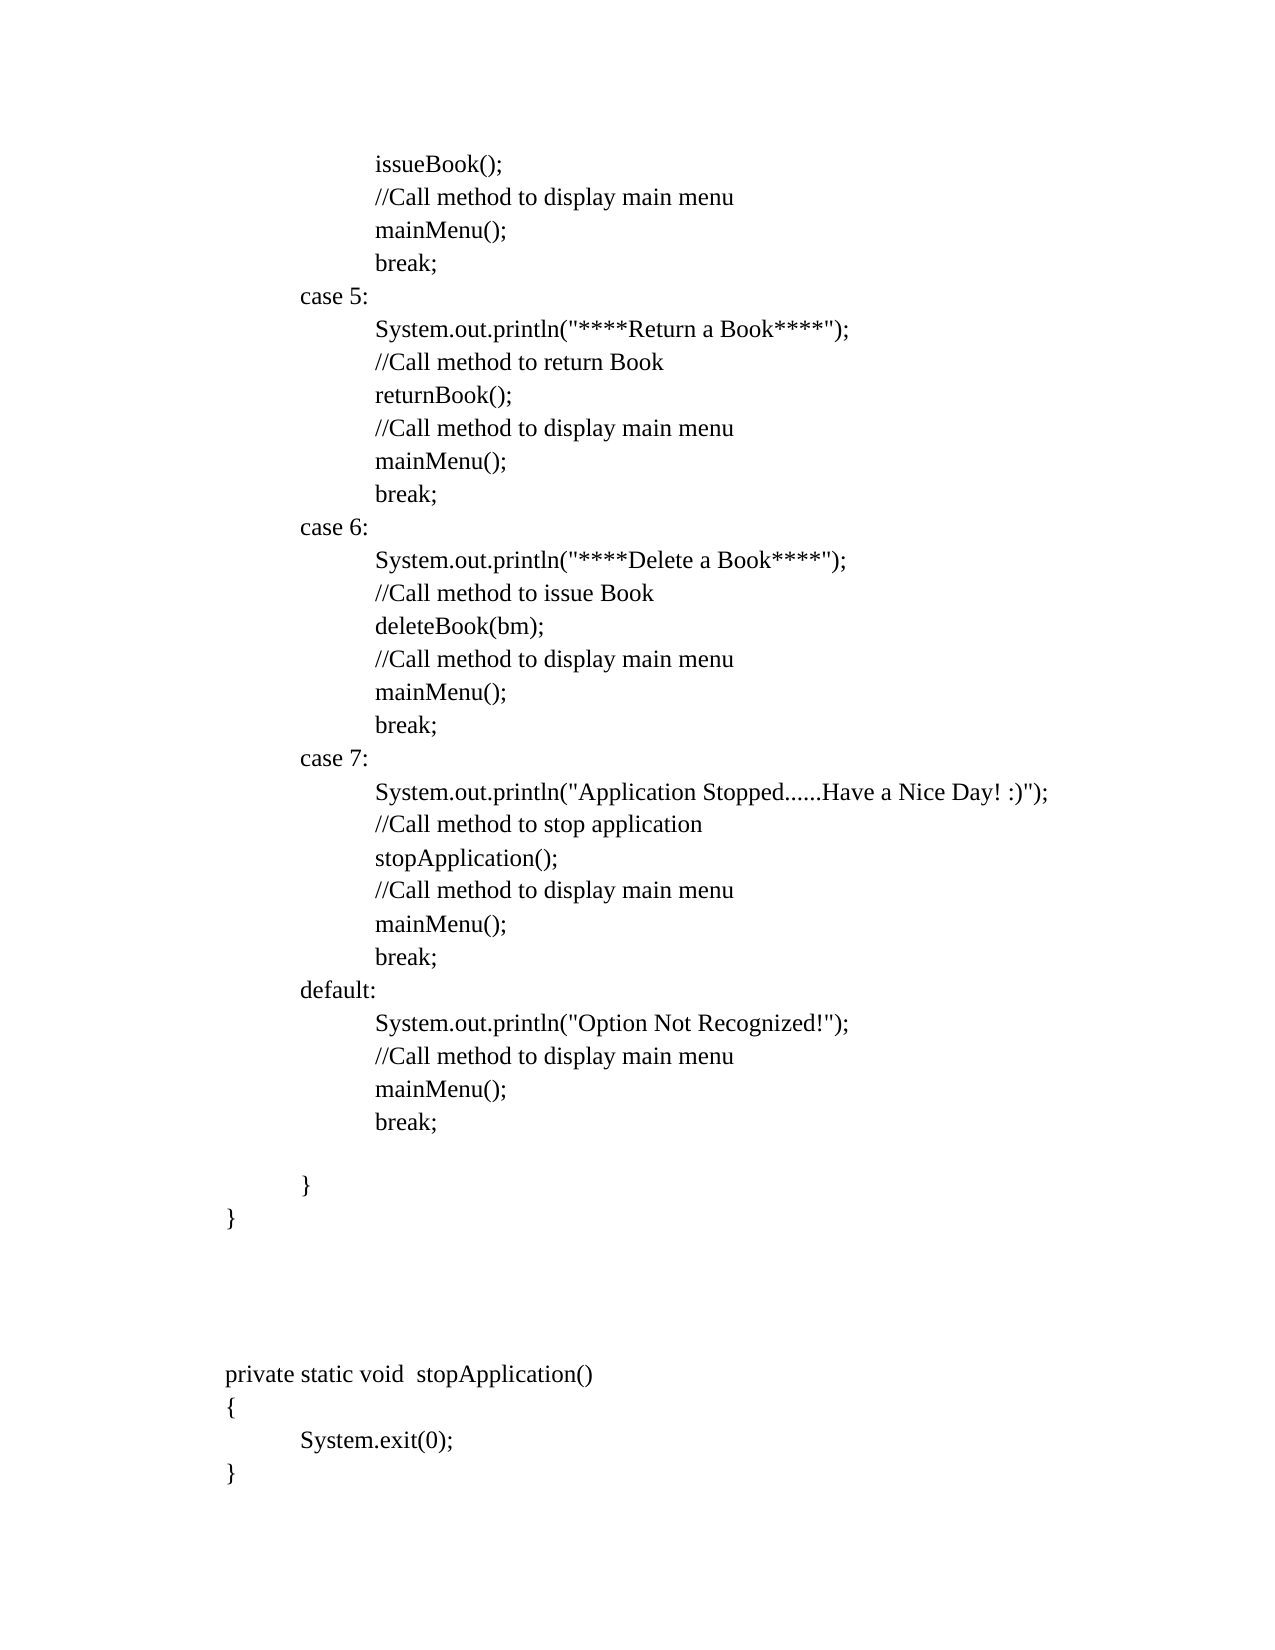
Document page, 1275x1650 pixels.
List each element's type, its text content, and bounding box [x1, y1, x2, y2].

text System.out.println("Option Not Recognized!"); [150, 1008, 1125, 1036]
text mainMenu(); [150, 446, 1125, 475]
text mainMenu(); [150, 677, 1125, 706]
text private static void stopApplication() [150, 1359, 1125, 1388]
text default: [150, 975, 1125, 1003]
text stopApplication(); [150, 843, 1125, 871]
text case 7: [150, 743, 1125, 772]
text mainMenu(); [150, 1074, 1125, 1102]
text break; [150, 479, 1125, 508]
text //Call method to return Book [150, 347, 1125, 376]
text System.exit(0); [150, 1425, 1125, 1454]
text } [150, 1458, 1125, 1487]
text System.out.println("****Delete a Book****"); [150, 545, 1125, 574]
text //Call method to display main menu [150, 182, 1125, 211]
text case 6: [150, 512, 1125, 541]
text mainMenu(); [150, 215, 1125, 244]
text } [150, 1203, 1125, 1232]
text //Call method to display main menu [150, 413, 1125, 442]
text break; [150, 248, 1125, 277]
text mainMenu(); [150, 909, 1125, 937]
text //Call method to stop application [150, 809, 1125, 838]
text break; [150, 1107, 1125, 1136]
text //Call method to display main menu [150, 876, 1125, 904]
text { [150, 1392, 1125, 1421]
text returnBook(); [150, 380, 1125, 409]
text issueBook(); [150, 149, 1125, 178]
text deleteBook(bm); [150, 611, 1125, 640]
text System.out.println("Application Stopped......Have a Nice Day! :)"); [150, 777, 1125, 805]
text System.out.println("****Return a Book****"); [150, 314, 1125, 343]
text break; [150, 711, 1125, 739]
text //Call method to issue Book [150, 578, 1125, 607]
text //Call method to display main menu [150, 1041, 1125, 1069]
text //Call method to display main menu [150, 644, 1125, 673]
text case 5: [150, 281, 1125, 310]
text break; [150, 942, 1125, 970]
text } [150, 1170, 1125, 1199]
